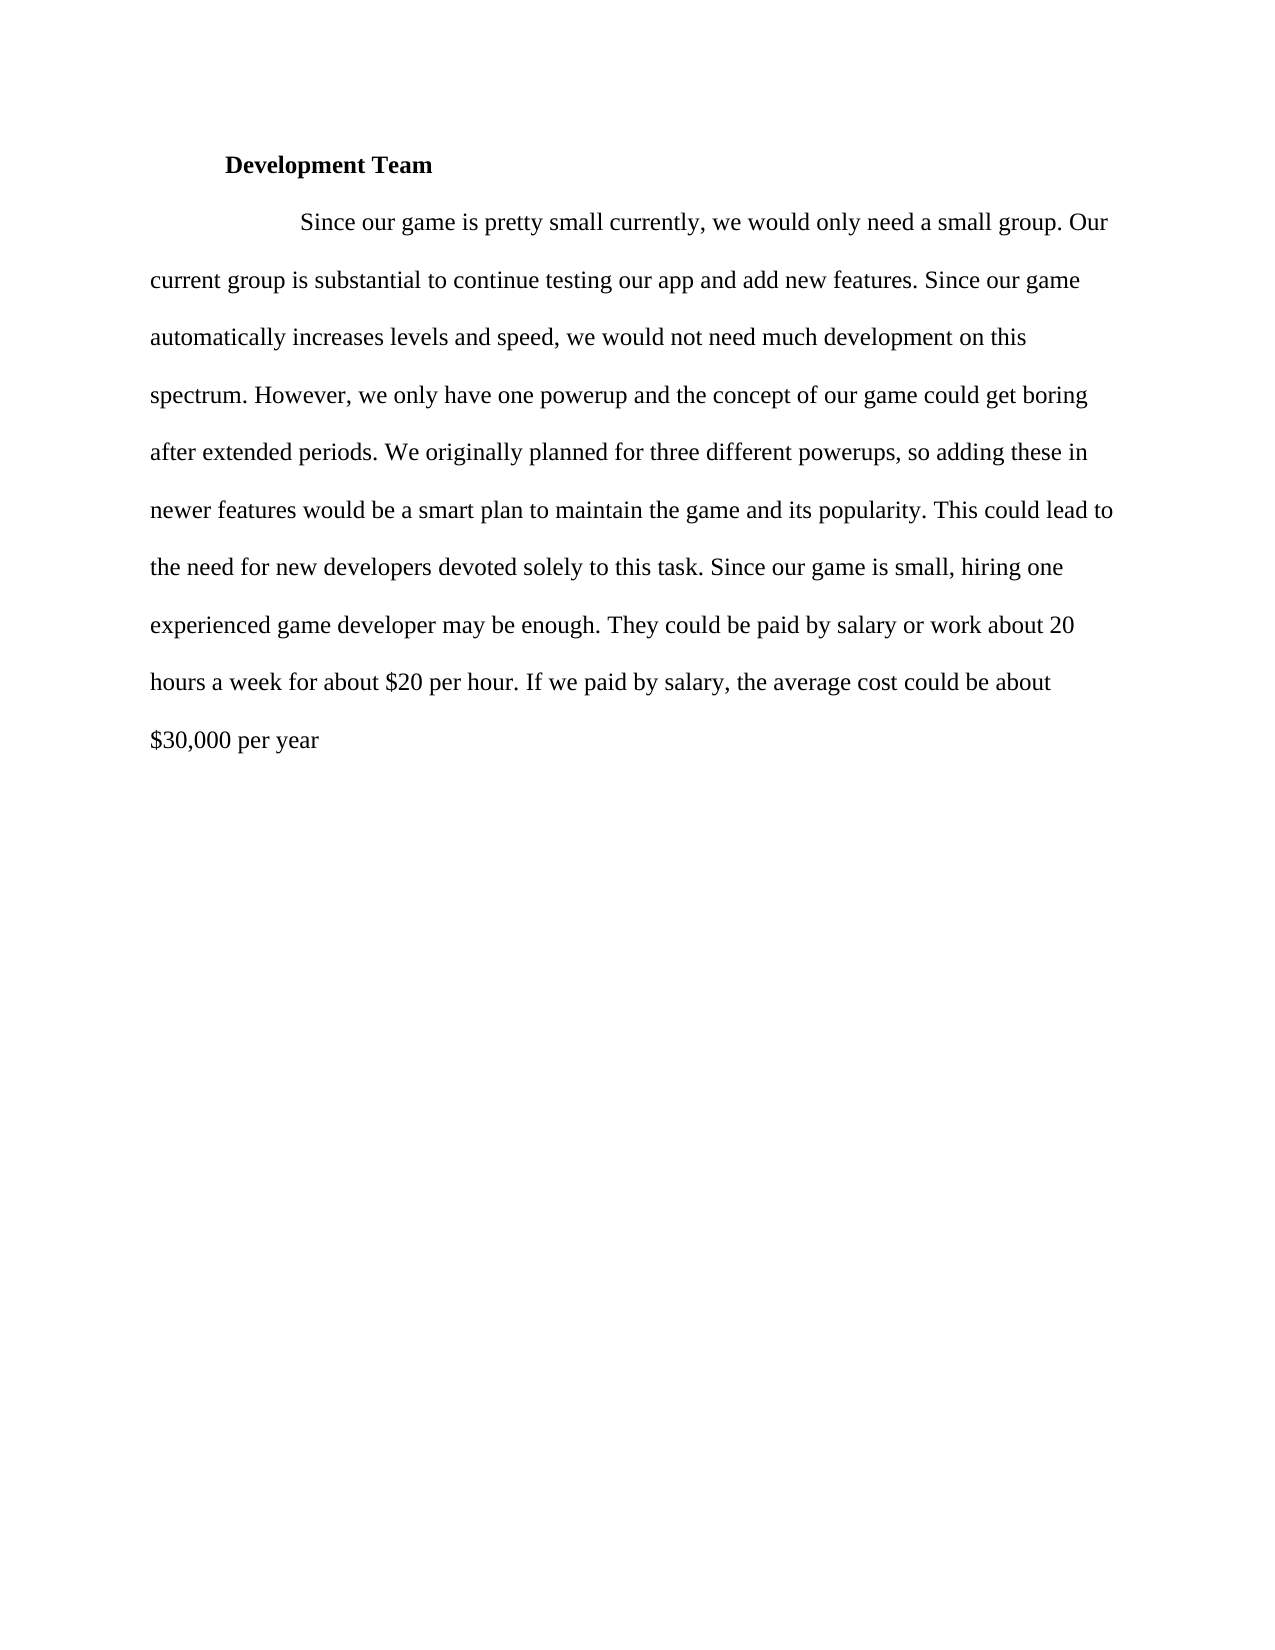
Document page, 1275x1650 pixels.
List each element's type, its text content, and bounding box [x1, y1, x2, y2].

text Development Team [150, 150, 1125, 179]
text Since our game is pretty small currently, we would only need a small group. Our current group is substantial to continue testing our app and add new features. Since our game automatically increases levels and speed, we would not need much development on this spectrum. However, we only have one powerup and the concept of our game could get boring after extended periods. We originally planned for three different powerups, so adding these in newer features would be a smart plan to maintain the game and its popularity. This could lead to the need for new developers devoted solely to this task. Since our game is small, hiring one experienced game developer may be enough. They could be paid by salary or work about 20 hours a week for about $20 per hour. If we paid by salary, the average cost could be about $30,000 per year [150, 207, 1125, 754]
